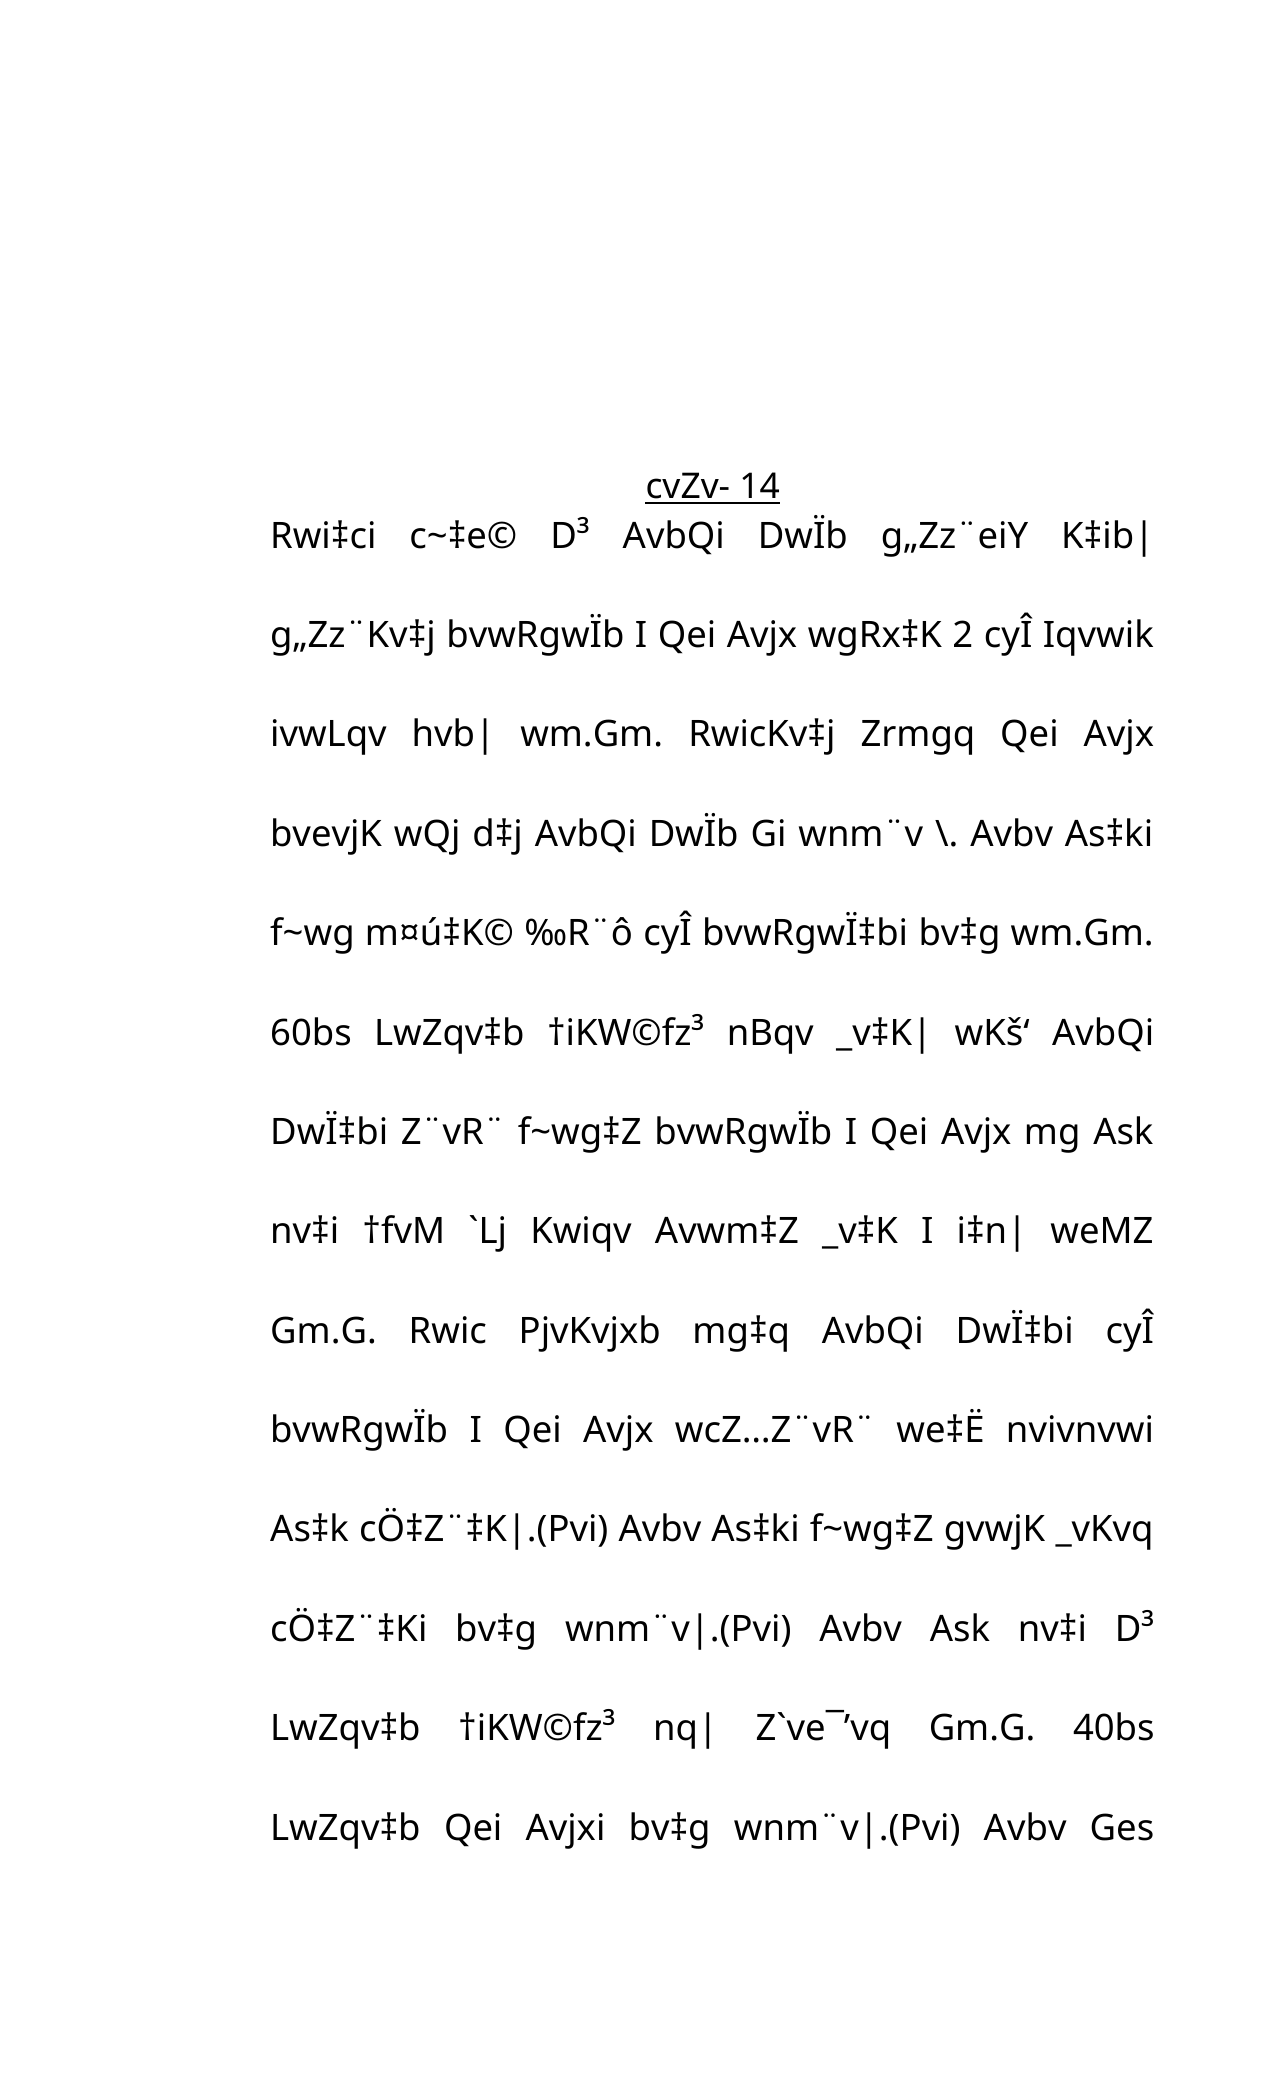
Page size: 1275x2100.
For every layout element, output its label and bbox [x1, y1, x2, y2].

text [270, 509, 1155, 1851]
